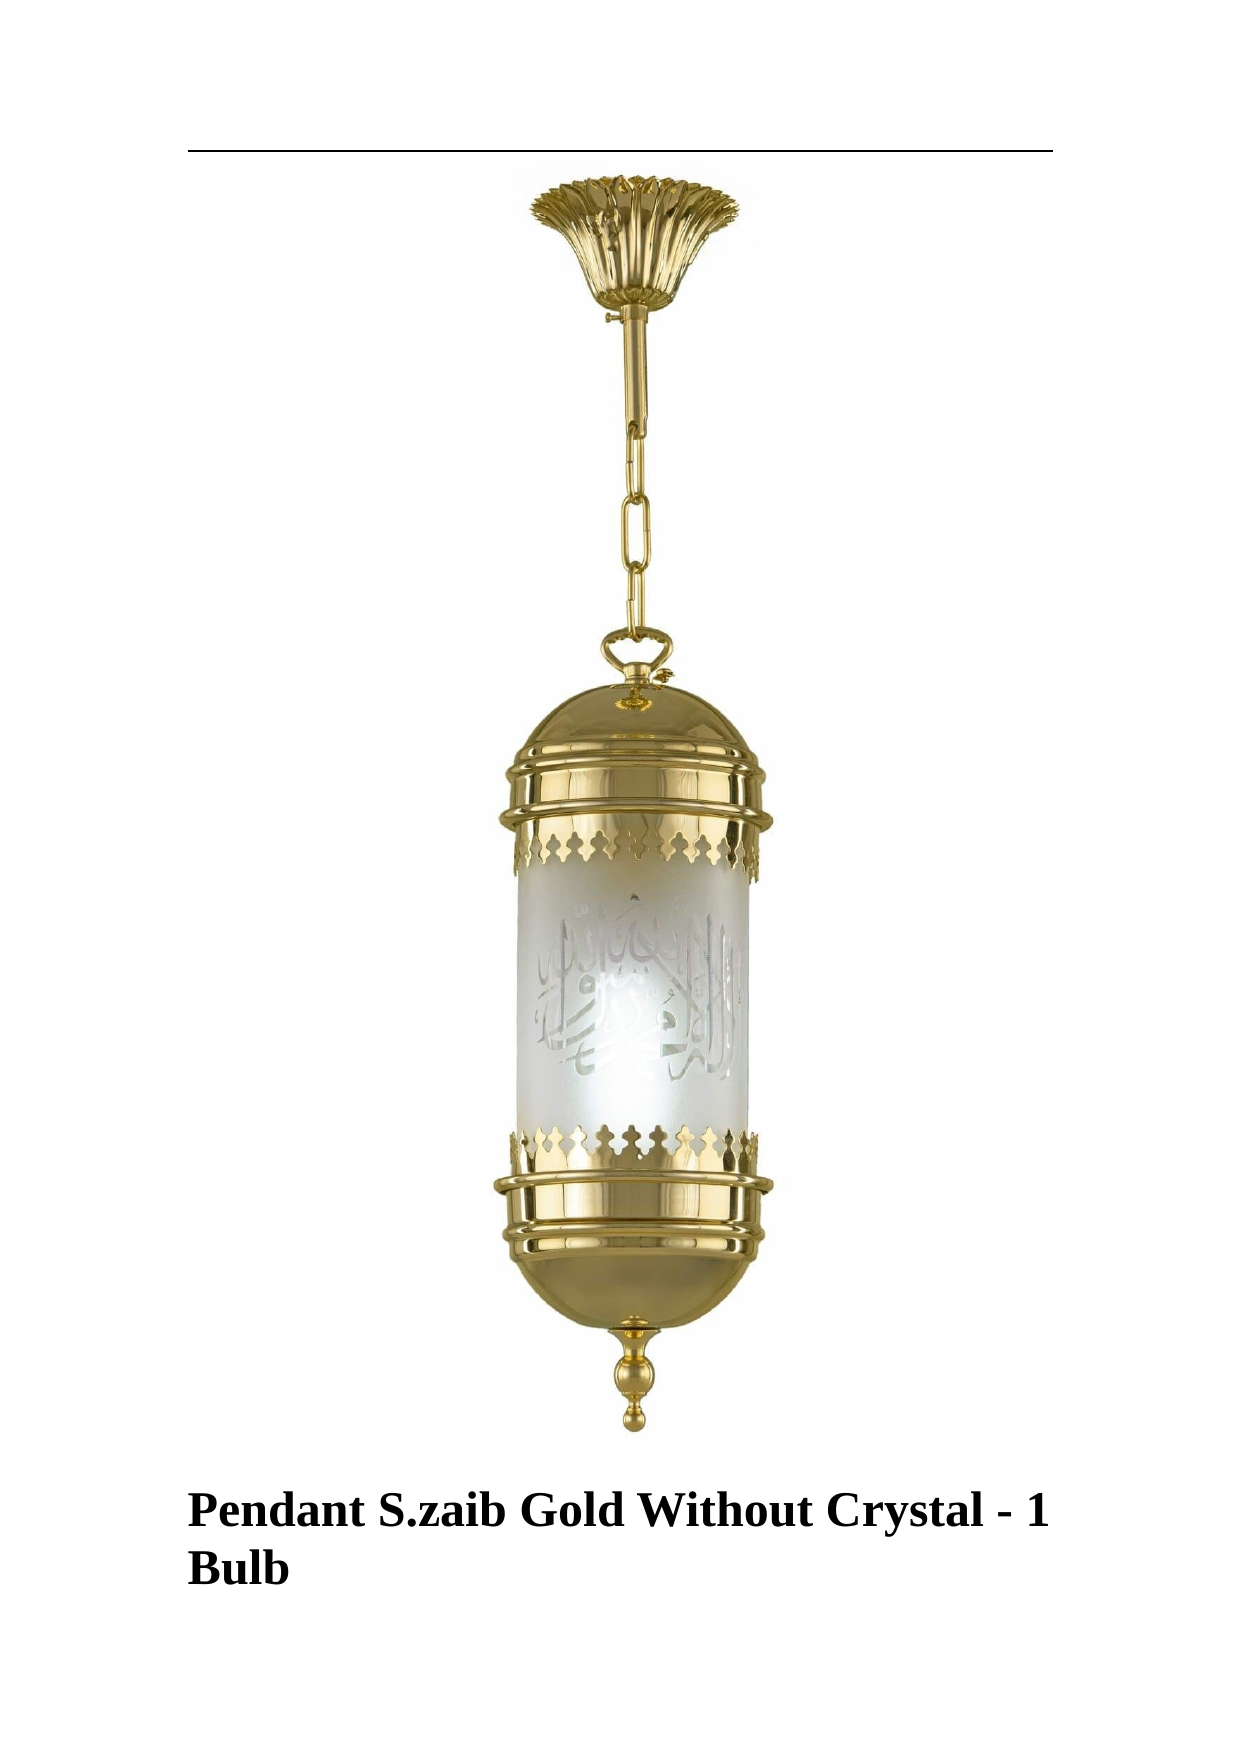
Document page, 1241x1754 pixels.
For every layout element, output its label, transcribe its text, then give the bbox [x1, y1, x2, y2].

picture [187, 153, 1053, 1451]
text Pendant S.zaib Gold Without Crystal - 1 Bulb [187, 1480, 1053, 1595]
